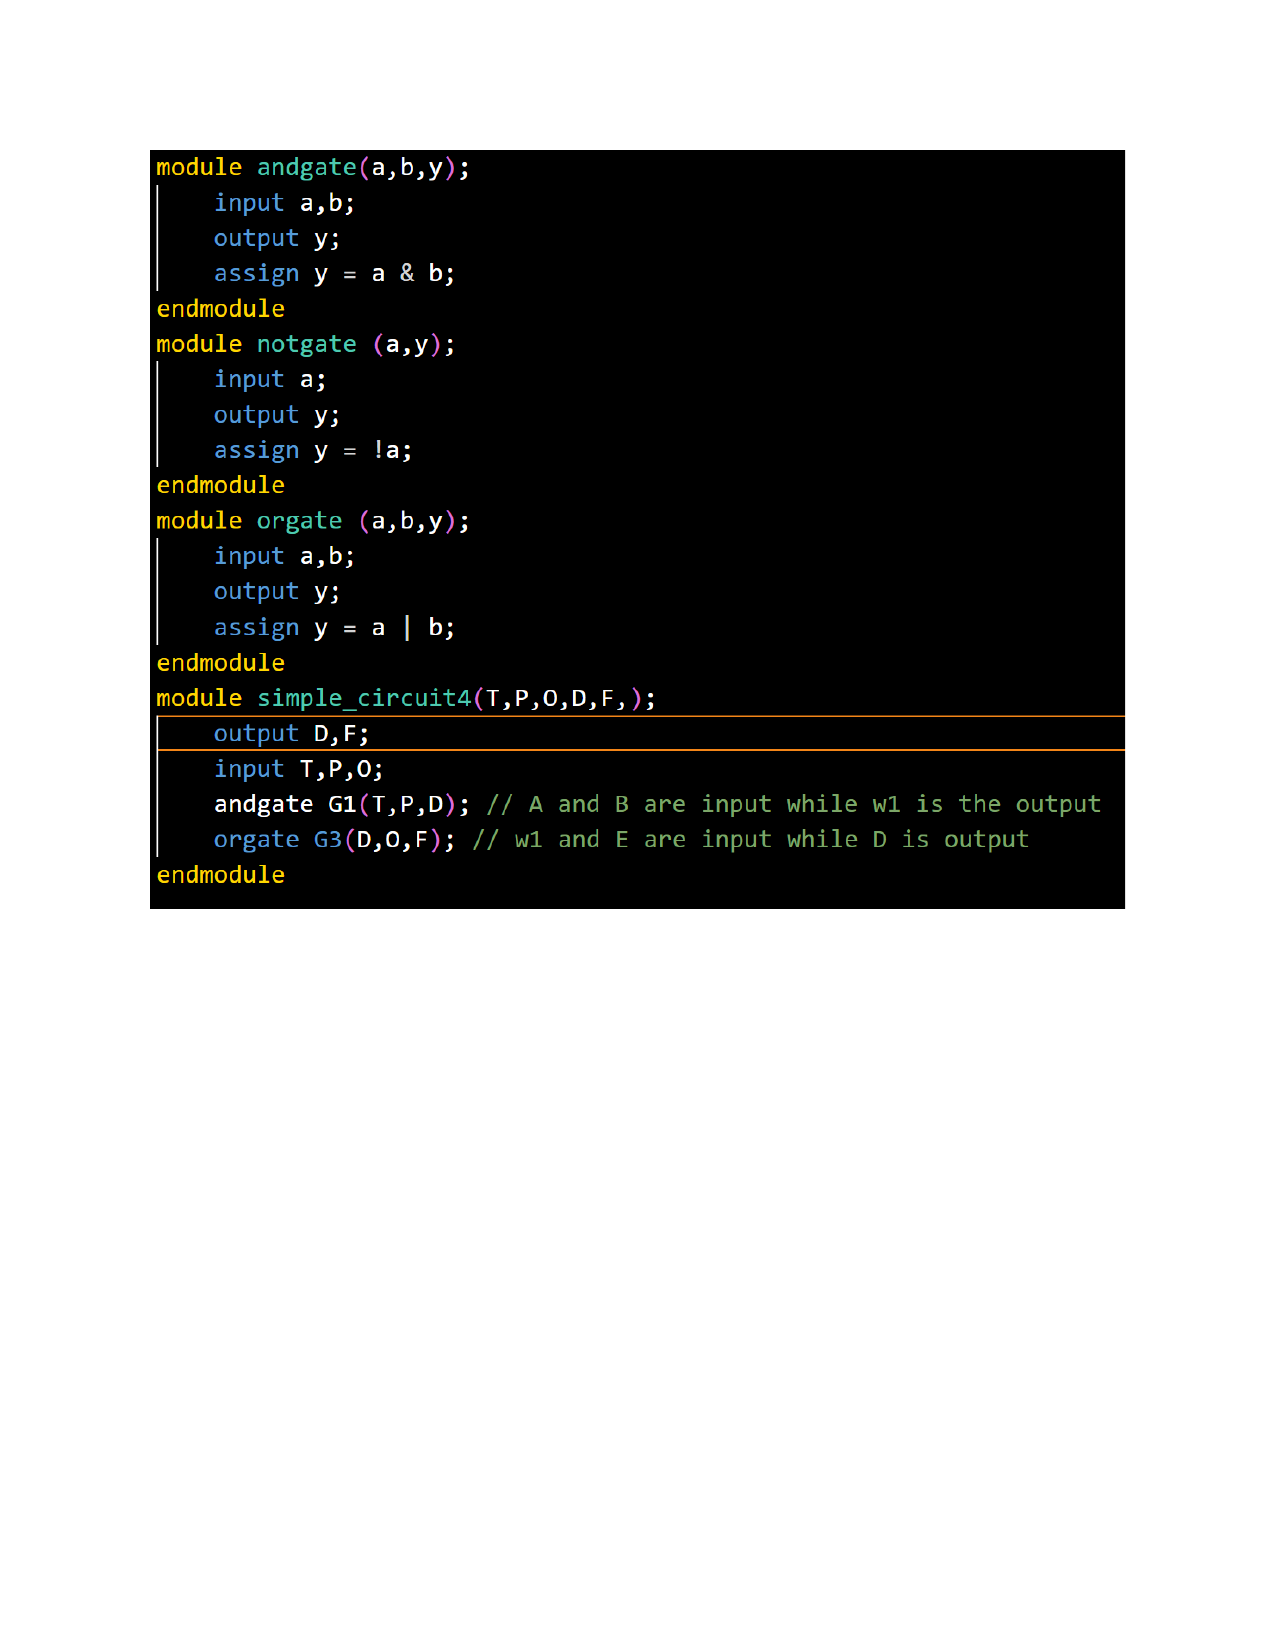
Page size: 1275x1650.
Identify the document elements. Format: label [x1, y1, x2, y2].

picture [150, 150, 1125, 909]
